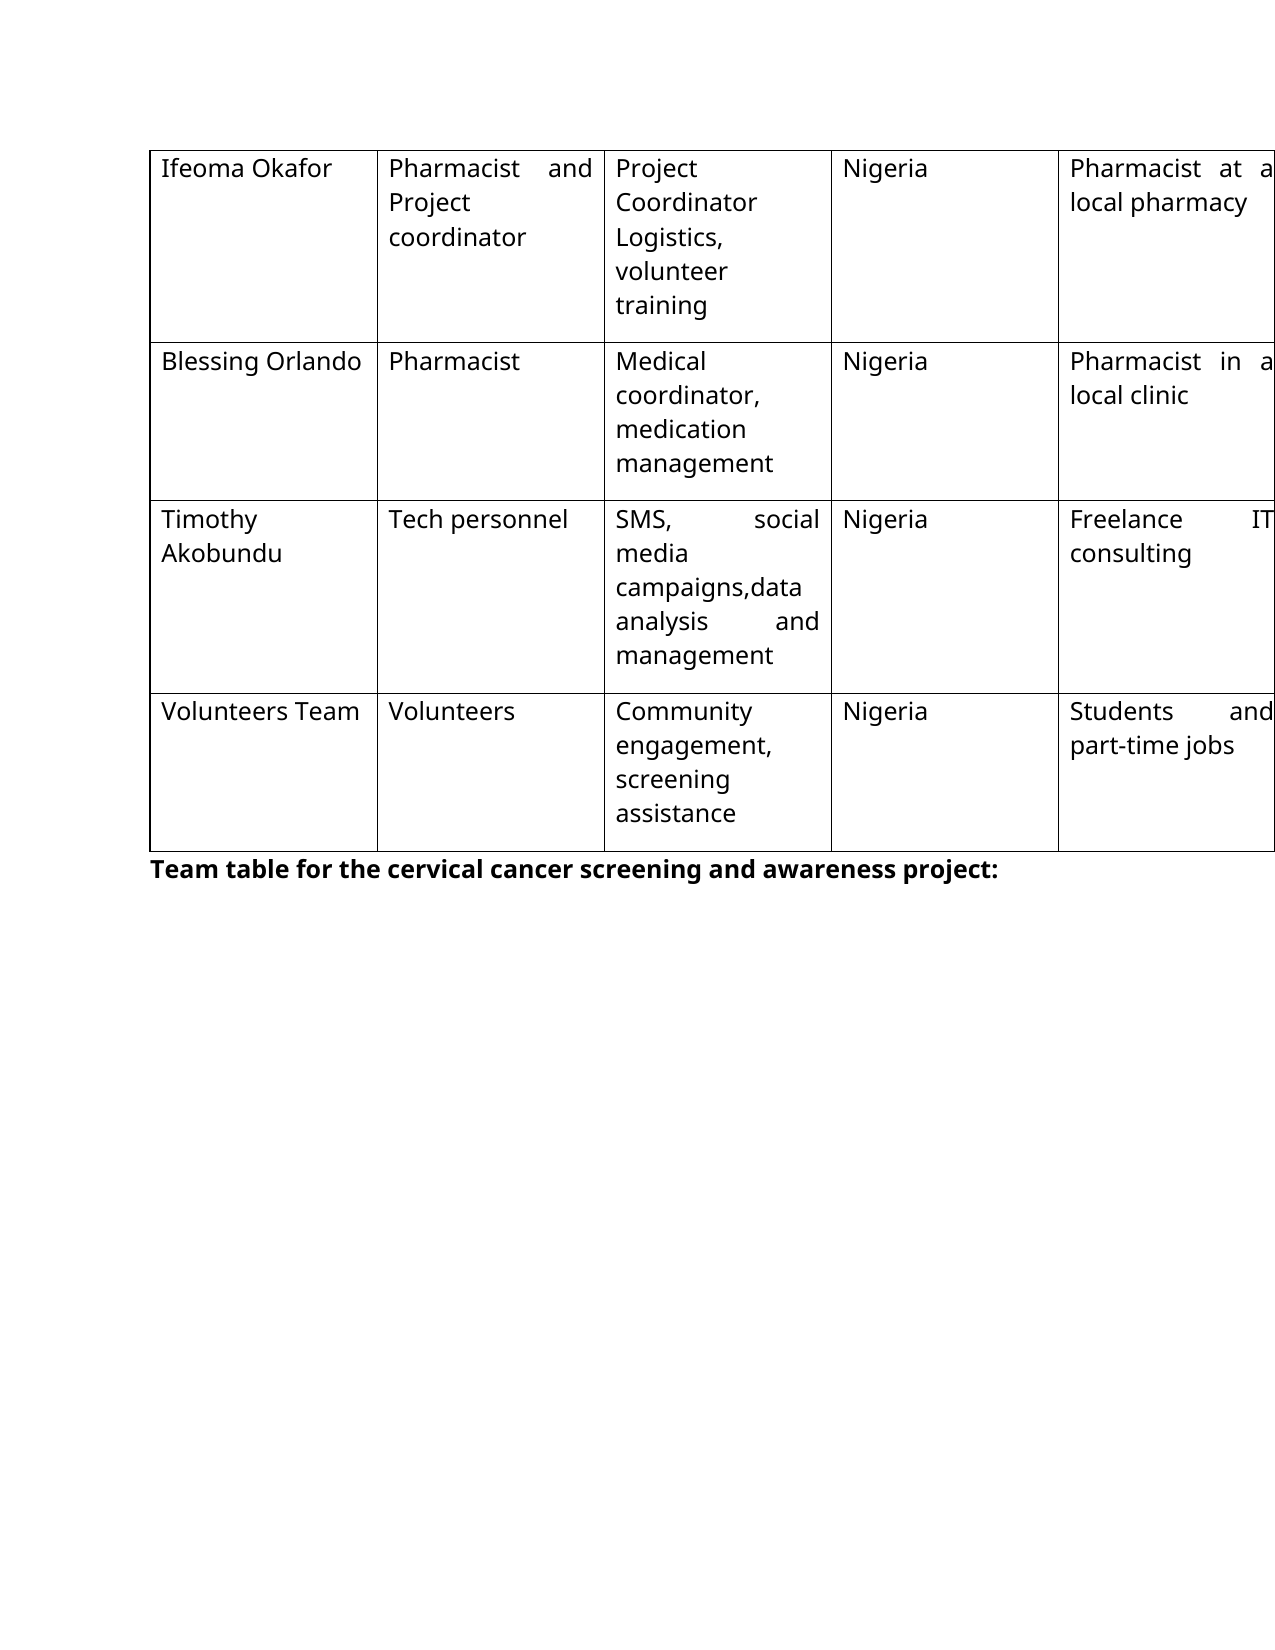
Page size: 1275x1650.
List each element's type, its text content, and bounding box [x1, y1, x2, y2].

table_cell Medical coordinator, medication management [605, 343, 831, 500]
table_cell Pharmacist in a local clinic [1059, 343, 1274, 500]
table_cell Pharmacist at a local pharmacy [1059, 151, 1274, 342]
table_cell Volunteers [378, 694, 604, 851]
text Team table for the cervical cancer screening and awareness project: [150, 852, 1125, 886]
table_cell Community engagement, screening assistance [605, 694, 831, 851]
table_cell Blessing Orlando [151, 343, 377, 500]
table_cell Ifeoma Okafor [151, 151, 377, 342]
table_cell Volunteers Team [151, 694, 377, 851]
table_cell Nigeria [832, 151, 1058, 342]
table_cell Pharmacist [378, 343, 604, 500]
table_cell Students and part-time jobs [1059, 694, 1274, 851]
table_cell SMS, social media campaigns,data analysis and management [605, 501, 831, 692]
table_cell Freelance IT consulting [1059, 501, 1274, 692]
table_cell Pharmacist and Project coordinator [378, 151, 604, 342]
table_cell Nigeria [832, 501, 1058, 692]
table_cell Project Coordinator Logistics, volunteer training [605, 151, 831, 342]
table_cell Tech personnel [378, 501, 604, 692]
table_cell Timothy Akobundu [151, 501, 377, 692]
table_cell Nigeria [832, 694, 1058, 851]
table_cell Nigeria [832, 343, 1058, 500]
